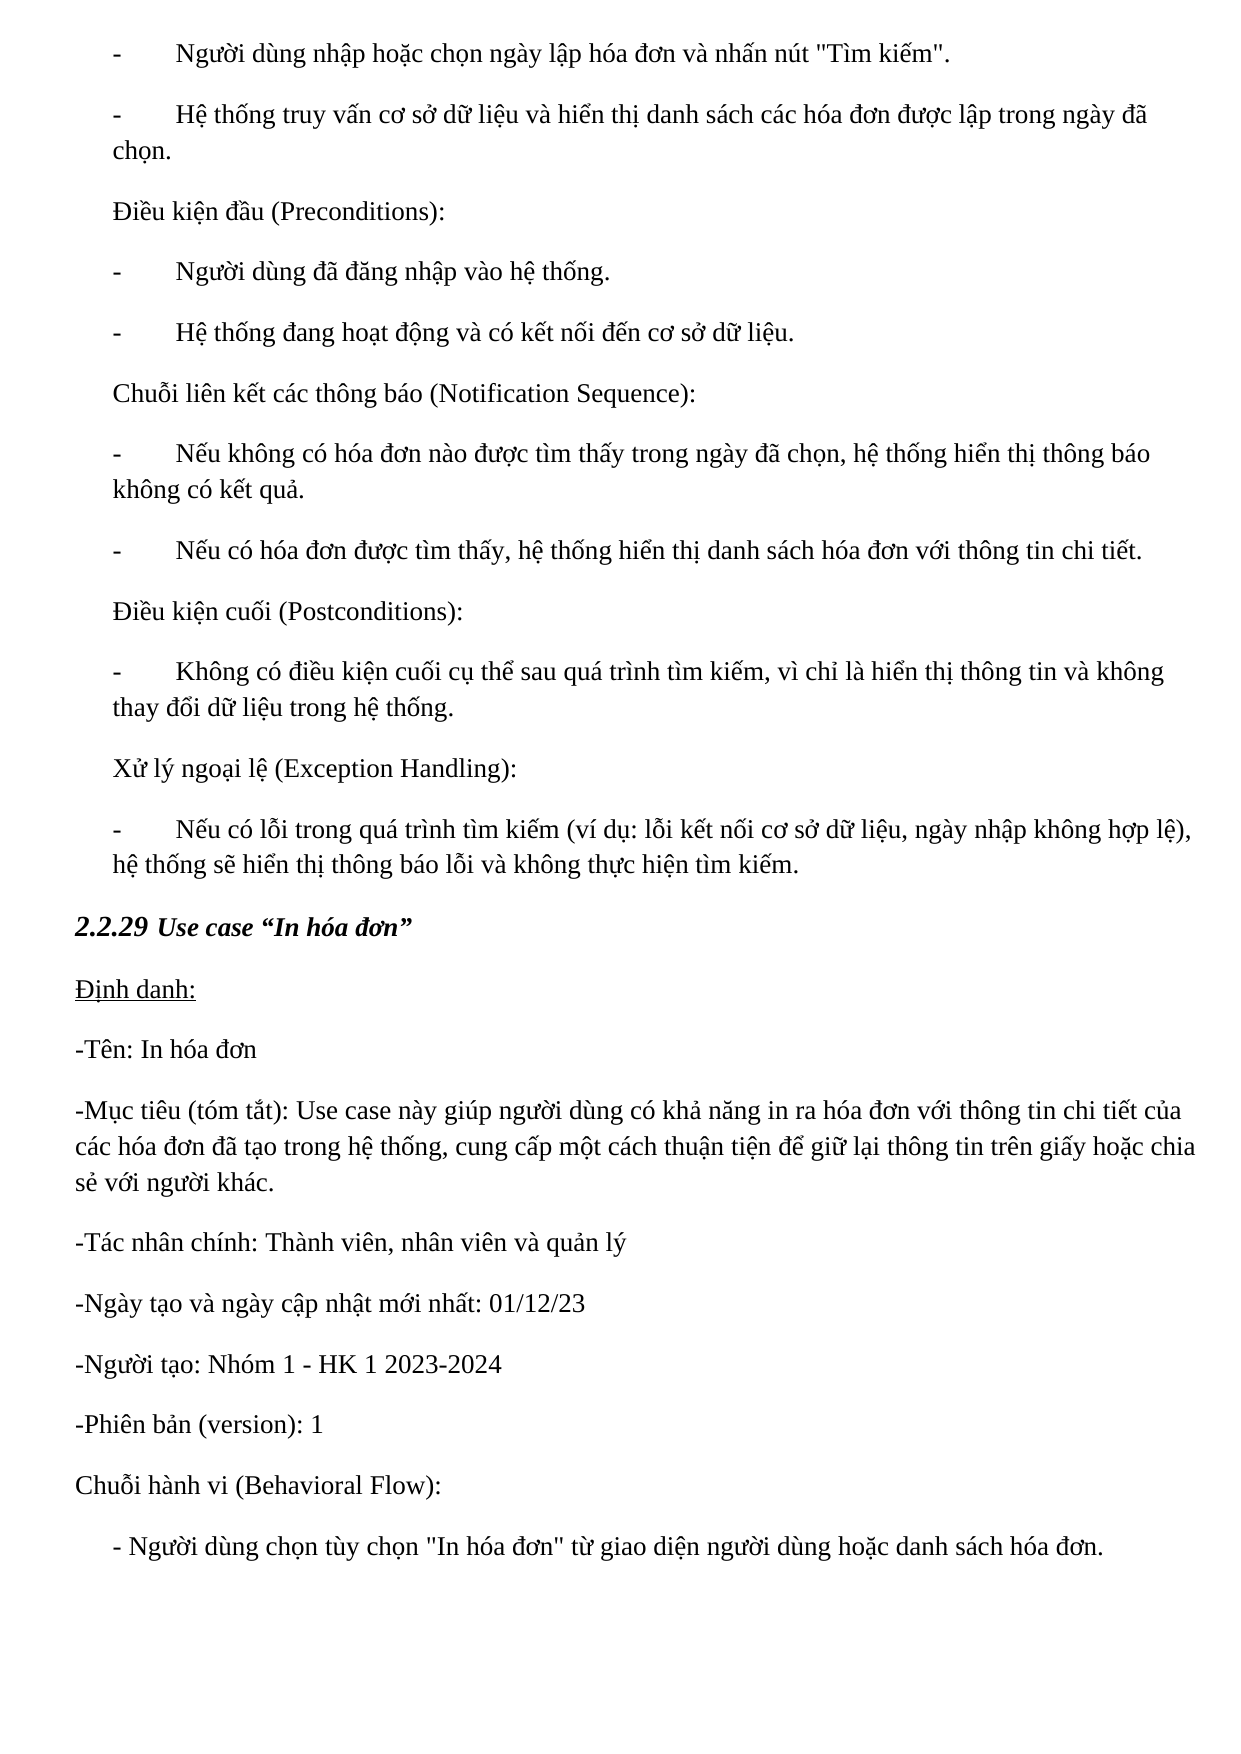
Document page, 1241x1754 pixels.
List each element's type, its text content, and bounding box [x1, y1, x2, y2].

text -Người tạo: Nhóm 1 - HK 1 2023-2024 [75, 1348, 1200, 1379]
text Điều kiện cuối (Postconditions): [75, 595, 1200, 626]
text Định danh: [75, 973, 1200, 1004]
text Điều kiện đầu (Preconditions): [75, 195, 1200, 226]
text - Người dùng nhập hoặc chọn ngày lập hóa đơn và nhấn nút "Tìm kiếm". [112, 37, 1200, 69]
text -Tác nhân chính: Thành viên, nhân viên và quản lý [75, 1226, 1200, 1257]
text Chuỗi hành vi (Behavioral Flow): [75, 1469, 1200, 1500]
text -Mục tiêu (tóm tắt): Use case này giúp người dùng có khả năng in ra hóa đơn với thông tin chi tiết của các hóa đơn đã tạo trong hệ thống, cung cấp một cách thuận tiện để giữ lại thông tin trên giấy hoặc chia sẻ với người khác. [75, 1094, 1200, 1197]
text Xử lý ngoại lệ (Exception Handling): [75, 752, 1200, 783]
text - Nếu có lỗi trong quá trình tìm kiếm (ví dụ: lỗi kết nối cơ sở dữ liệu, ngày nhập không hợp lệ), hệ thống sẽ hiển thị thông báo lỗi và không thực hiện tìm kiếm. [112, 813, 1200, 879]
text -Ngày tạo và ngày cập nhật mới nhất: 01/12/23 [75, 1287, 1200, 1318]
text - Người dùng đã đăng nhập vào hệ thống. [112, 255, 1200, 287]
text -Phiên bản (version): 1 [75, 1408, 1200, 1440]
text - Nếu không có hóa đơn nào được tìm thấy trong ngày đã chọn, hệ thống hiển thị thông báo không có kết quả. [112, 438, 1200, 504]
text Chuỗi liên kết các thông báo (Notification Sequence): [75, 377, 1200, 408]
text - Không có điều kiện cuối cụ thể sau quá trình tìm kiếm, vì chỉ là hiển thị thông tin và không thay đổi dữ liệu trong hệ thống. [112, 656, 1200, 722]
text - Người dùng chọn tùy chọn "In hóa đơn" từ giao diện người dùng hoặc danh sách hóa đơn. [112, 1530, 1200, 1561]
text - Hệ thống đang hoạt động và có kết nối đến cơ sở dữ liệu. [112, 316, 1200, 347]
text - Hệ thống truy vấn cơ sở dữ liệu và hiển thị danh sách các hóa đơn được lập trong ngày đã chọn. [112, 98, 1200, 165]
text -Tên: In hóa đơn [75, 1033, 1200, 1064]
subtitle Use case “In hóa đơn” [75, 909, 1200, 943]
text - Nếu có hóa đơn được tìm thấy, hệ thống hiển thị danh sách hóa đơn với thông tin chi tiết. [112, 534, 1200, 565]
